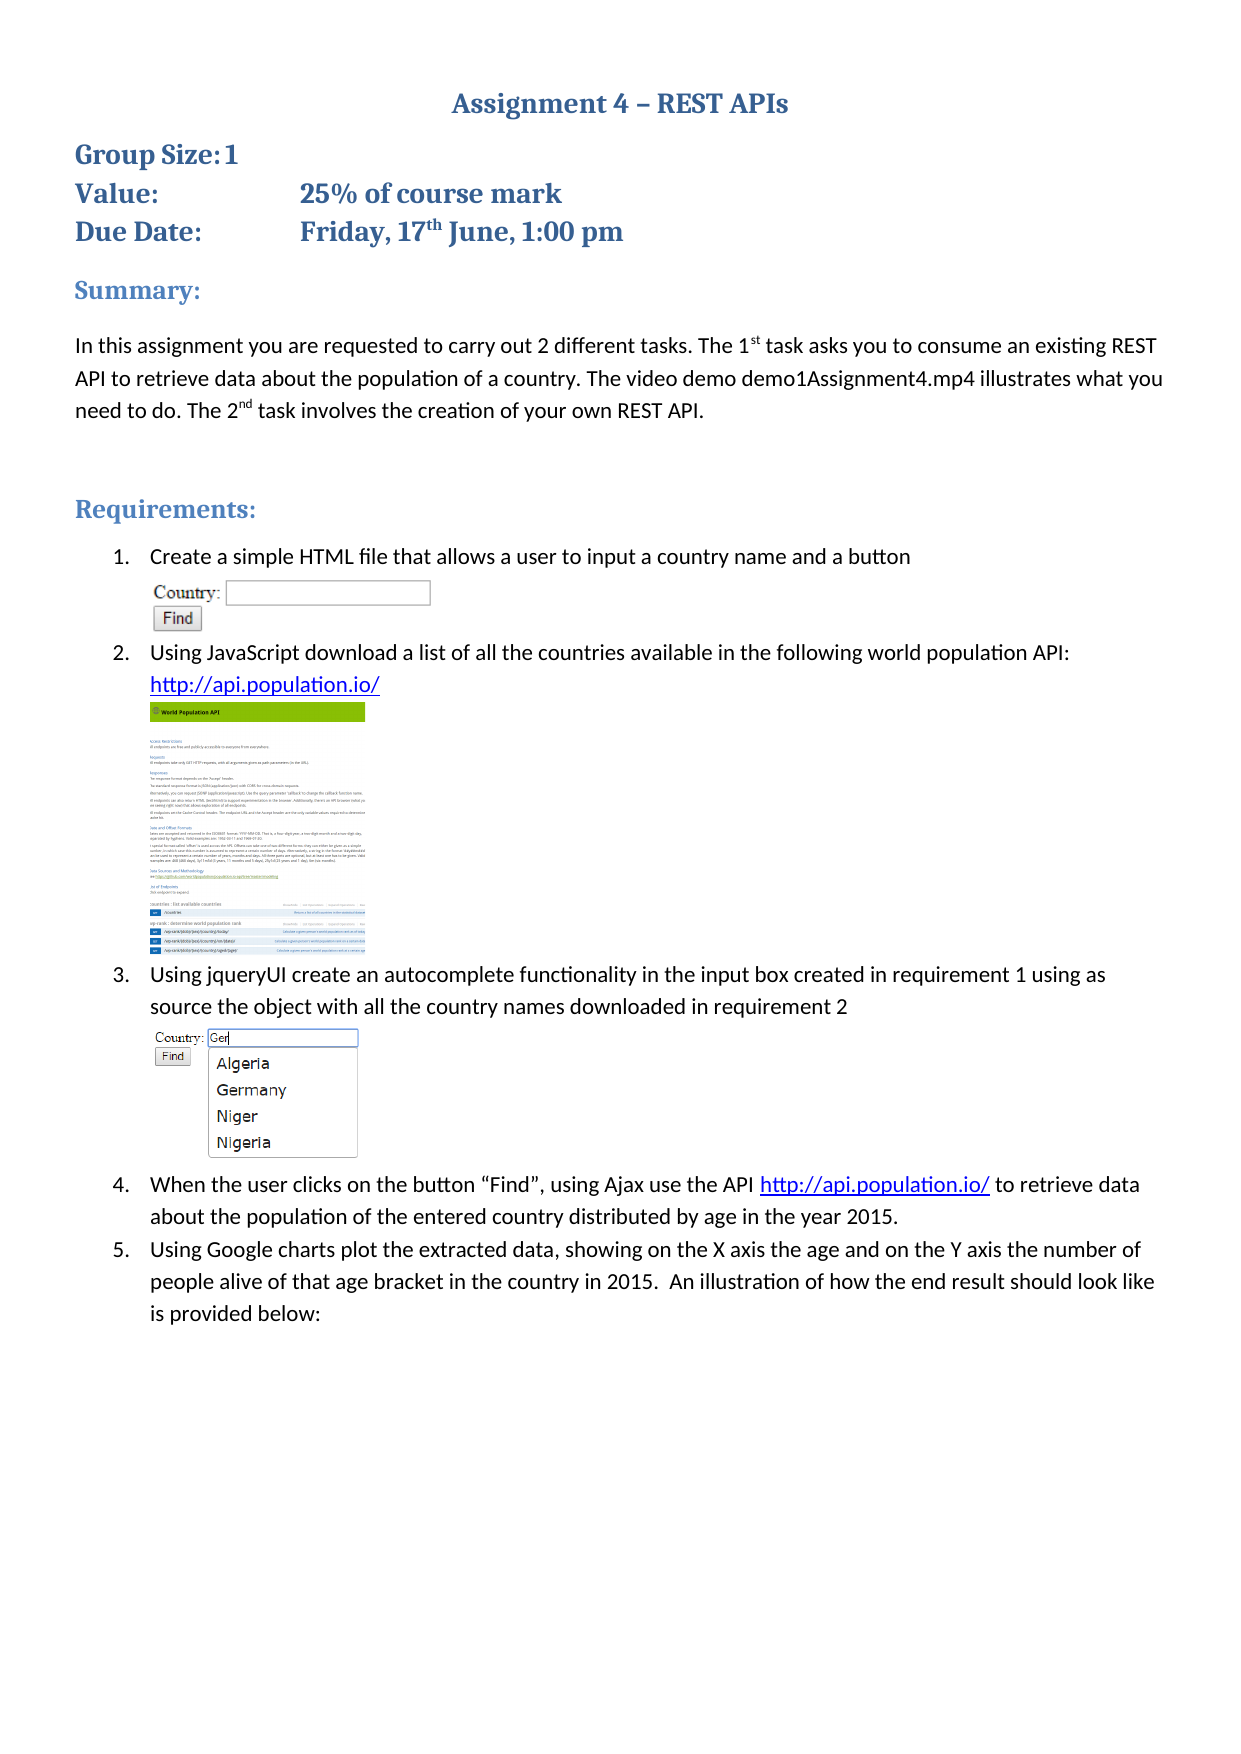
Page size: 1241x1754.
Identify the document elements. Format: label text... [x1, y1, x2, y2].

list When the user clicks on the button “Find”, using Ajax use the API http://api.population.io/ to retrieve data about the population of the entered country distributed by age in the year 2015. [112, 1170, 1165, 1231]
subtitle Group Size: 1 [75, 138, 1165, 172]
list Using Google charts plot the extracted data, showing on the X axis the age and on the Y axis the number of people alive of that age bracket in the country in 2015. An illustration of how the end result should look like is provided below: [112, 1235, 1165, 1327]
subtitle Requirements: [75, 494, 1165, 525]
list Using JavaScript download a list of all the countries available in the following world population API: http://api.population.io/ [112, 638, 1165, 698]
list Using jqueryUI create an autocomplete functionality in the input box created in requirement 1 using as source the object with all the country names downloaded in requirement 2 [112, 960, 1165, 1020]
picture [150, 1024, 371, 1167]
picture [150, 574, 438, 635]
subtitle Value: 25% of course mark [75, 177, 1165, 211]
picture [150, 702, 365, 956]
subtitle Summary: [75, 275, 1165, 306]
subtitle In this assignment you are requested to carry out 2 different tasks. The 1st task asks you to consume an existing REST API to retrieve data about the population of a country. The video demo demo1Assignment4.mp4 illustrates what you need to do. The 2nd task involves the creation of your own REST API. [75, 332, 1165, 424]
subtitle Assignment 4 – REST APIs [75, 87, 1165, 121]
list Create a simple HTML file that allows a user to input a country name and a button [112, 542, 1165, 570]
subtitle Due Date: Friday, 17th June, 1:00 pm [75, 216, 1165, 249]
